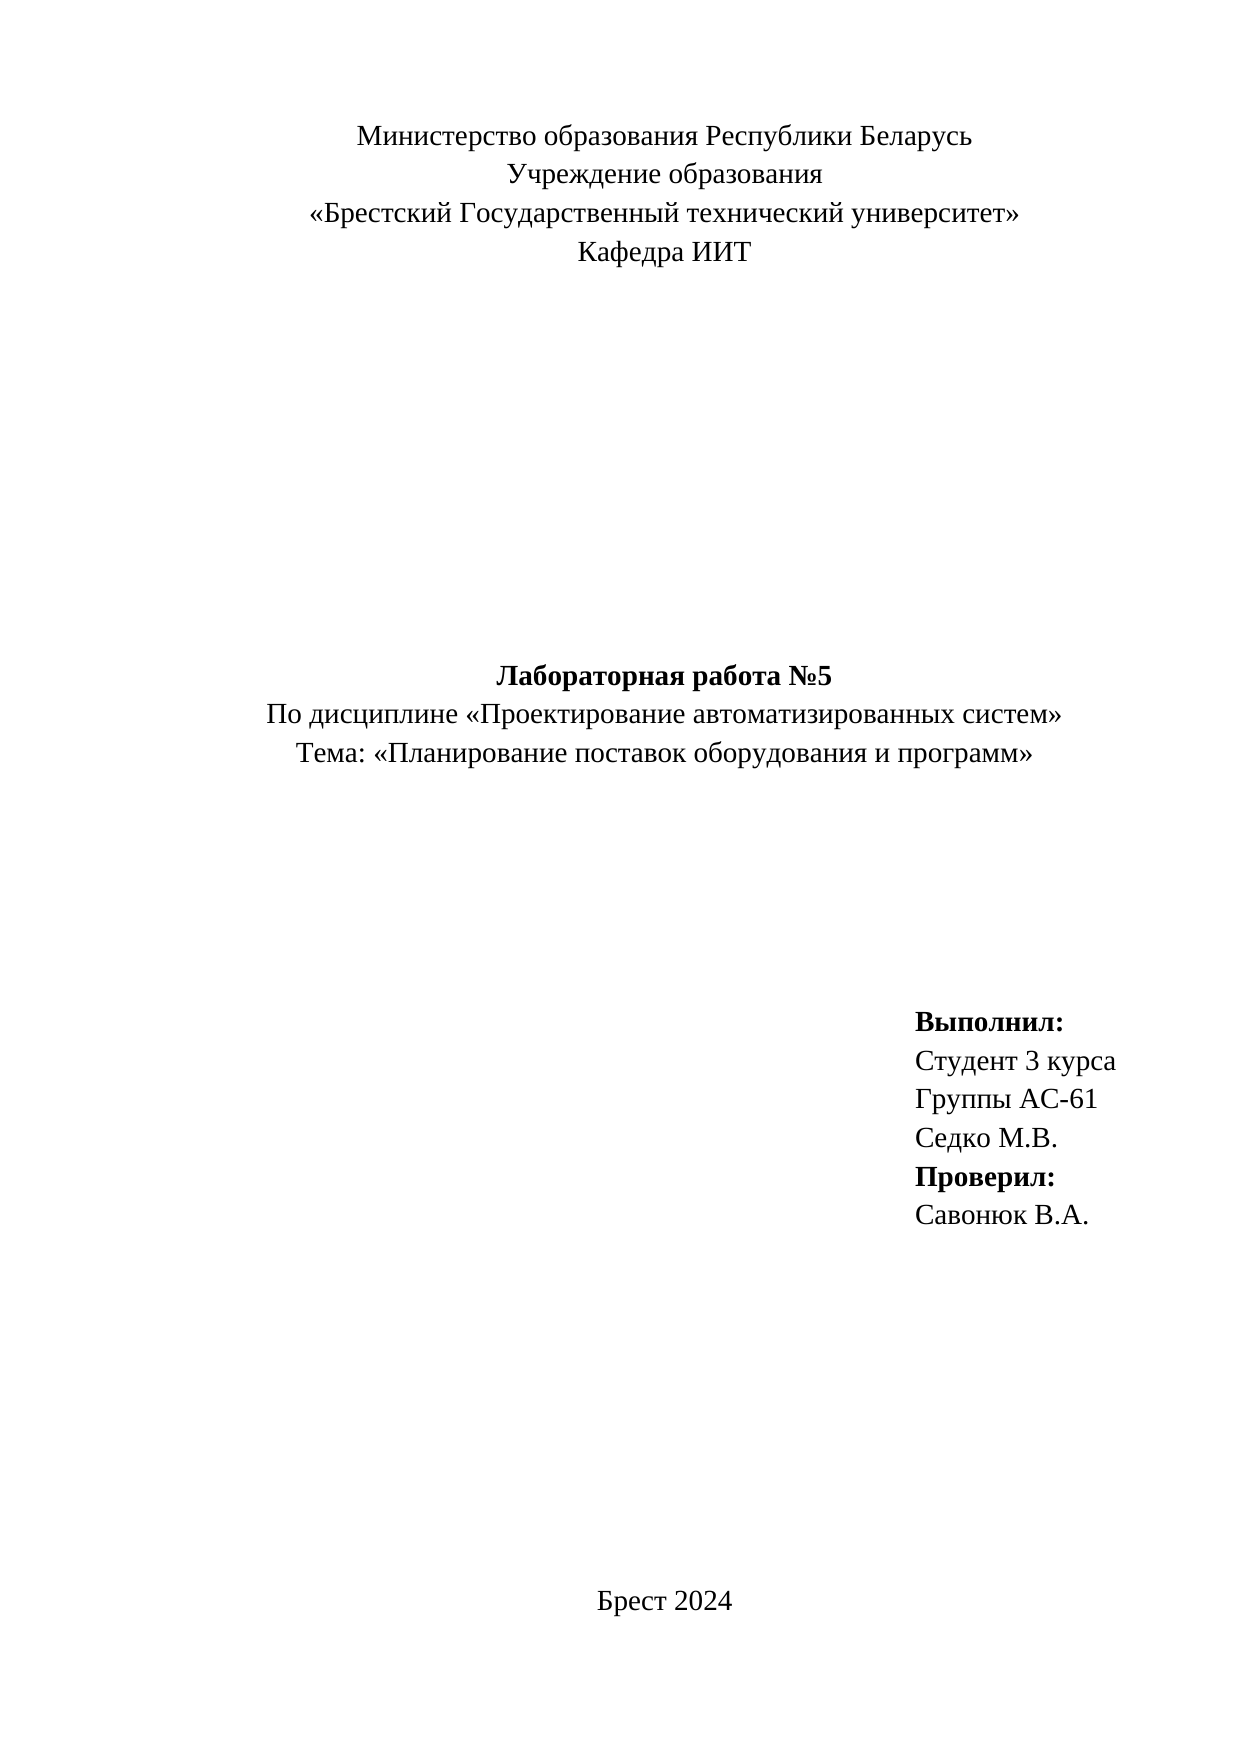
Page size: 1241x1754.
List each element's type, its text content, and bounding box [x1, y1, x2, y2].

text Кафедра ИИТ [177, 234, 1152, 267]
text По дисциплине «Проектирование автоматизированных систем» [177, 696, 1152, 730]
text Студент 3 курса [841, 1043, 1152, 1077]
text Брест 2024 [177, 1583, 1152, 1616]
text Савонюк В.А. [841, 1197, 1181, 1231]
text Министерство образования Республики Беларусь [177, 118, 1152, 152]
text «Брестский Государственный технический университет» [177, 195, 1152, 229]
text Выполнил: [841, 1004, 1152, 1038]
text Учреждение образования [177, 157, 1152, 190]
text Седко М.В. [841, 1120, 1152, 1154]
text Группы АС-61 [841, 1082, 1152, 1115]
text Тема: «Планирование поставок оборудования и программ» [177, 735, 1152, 768]
text Проверил: [841, 1159, 1152, 1192]
text Лабораторная работа №5 [177, 658, 1152, 691]
